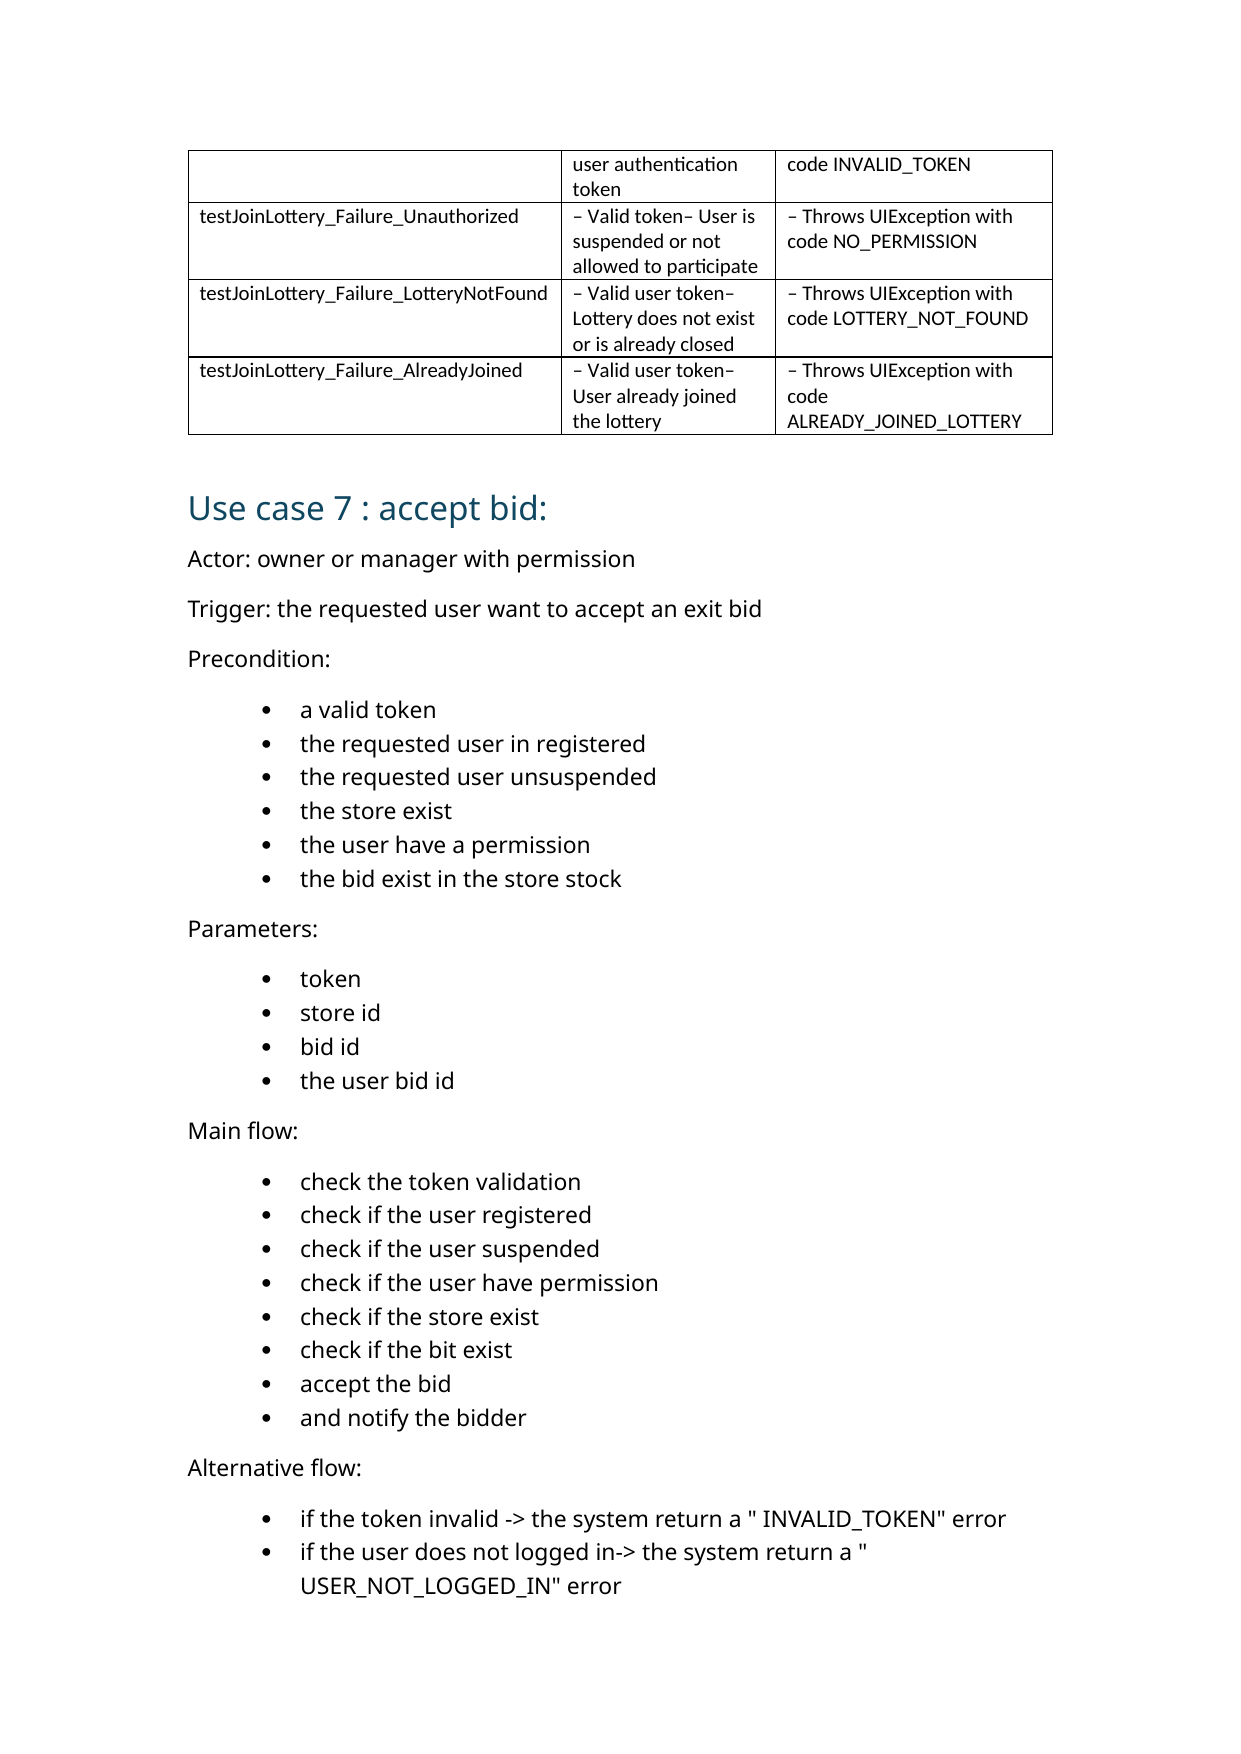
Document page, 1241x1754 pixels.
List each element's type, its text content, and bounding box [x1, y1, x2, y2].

list check the token validation [262, 1165, 1053, 1197]
text Trigger: the requested user want to accept an exit bid [187, 593, 1053, 624]
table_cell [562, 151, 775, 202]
text Actor: owner or manager with permission [187, 542, 1053, 574]
list and notify the bidder [262, 1402, 1053, 1433]
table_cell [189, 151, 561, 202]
list check if the user registered [262, 1199, 1053, 1230]
list the user bid id [262, 1064, 1053, 1096]
list store id [262, 997, 1053, 1028]
list the store exist [262, 795, 1053, 826]
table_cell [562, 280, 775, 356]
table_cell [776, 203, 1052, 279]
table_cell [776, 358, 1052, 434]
list check if the store exist [262, 1300, 1053, 1332]
subtitle Use case 7 : accept bid: [187, 485, 1053, 531]
text Main flow: [187, 1115, 1053, 1146]
list if the token invalid -> the system return a " INVALID_TOKEN" error [262, 1502, 1053, 1534]
list a valid token [262, 694, 1053, 725]
text Precondition: [187, 643, 1053, 674]
list the requested user in registered [262, 727, 1053, 759]
list the bid exist in the store stock [262, 862, 1053, 894]
list accept the bid [262, 1368, 1053, 1399]
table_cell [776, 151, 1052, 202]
list the user have a permission [262, 829, 1053, 860]
list token [262, 963, 1053, 994]
list bid id [262, 1031, 1053, 1062]
list the requested user unsuspended [262, 761, 1053, 792]
text Parameters: [187, 913, 1053, 944]
list if the user does not logged in-> the system return a " USER_NOT_LOGGED_IN" error [262, 1536, 1053, 1601]
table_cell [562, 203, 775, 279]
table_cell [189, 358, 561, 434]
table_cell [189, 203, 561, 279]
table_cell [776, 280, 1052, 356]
list check if the bit exist [262, 1334, 1053, 1365]
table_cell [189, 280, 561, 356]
list check if the user have permission [262, 1267, 1053, 1298]
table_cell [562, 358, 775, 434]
text Alternative flow: [187, 1452, 1053, 1483]
list check if the user suspended [262, 1233, 1053, 1264]
